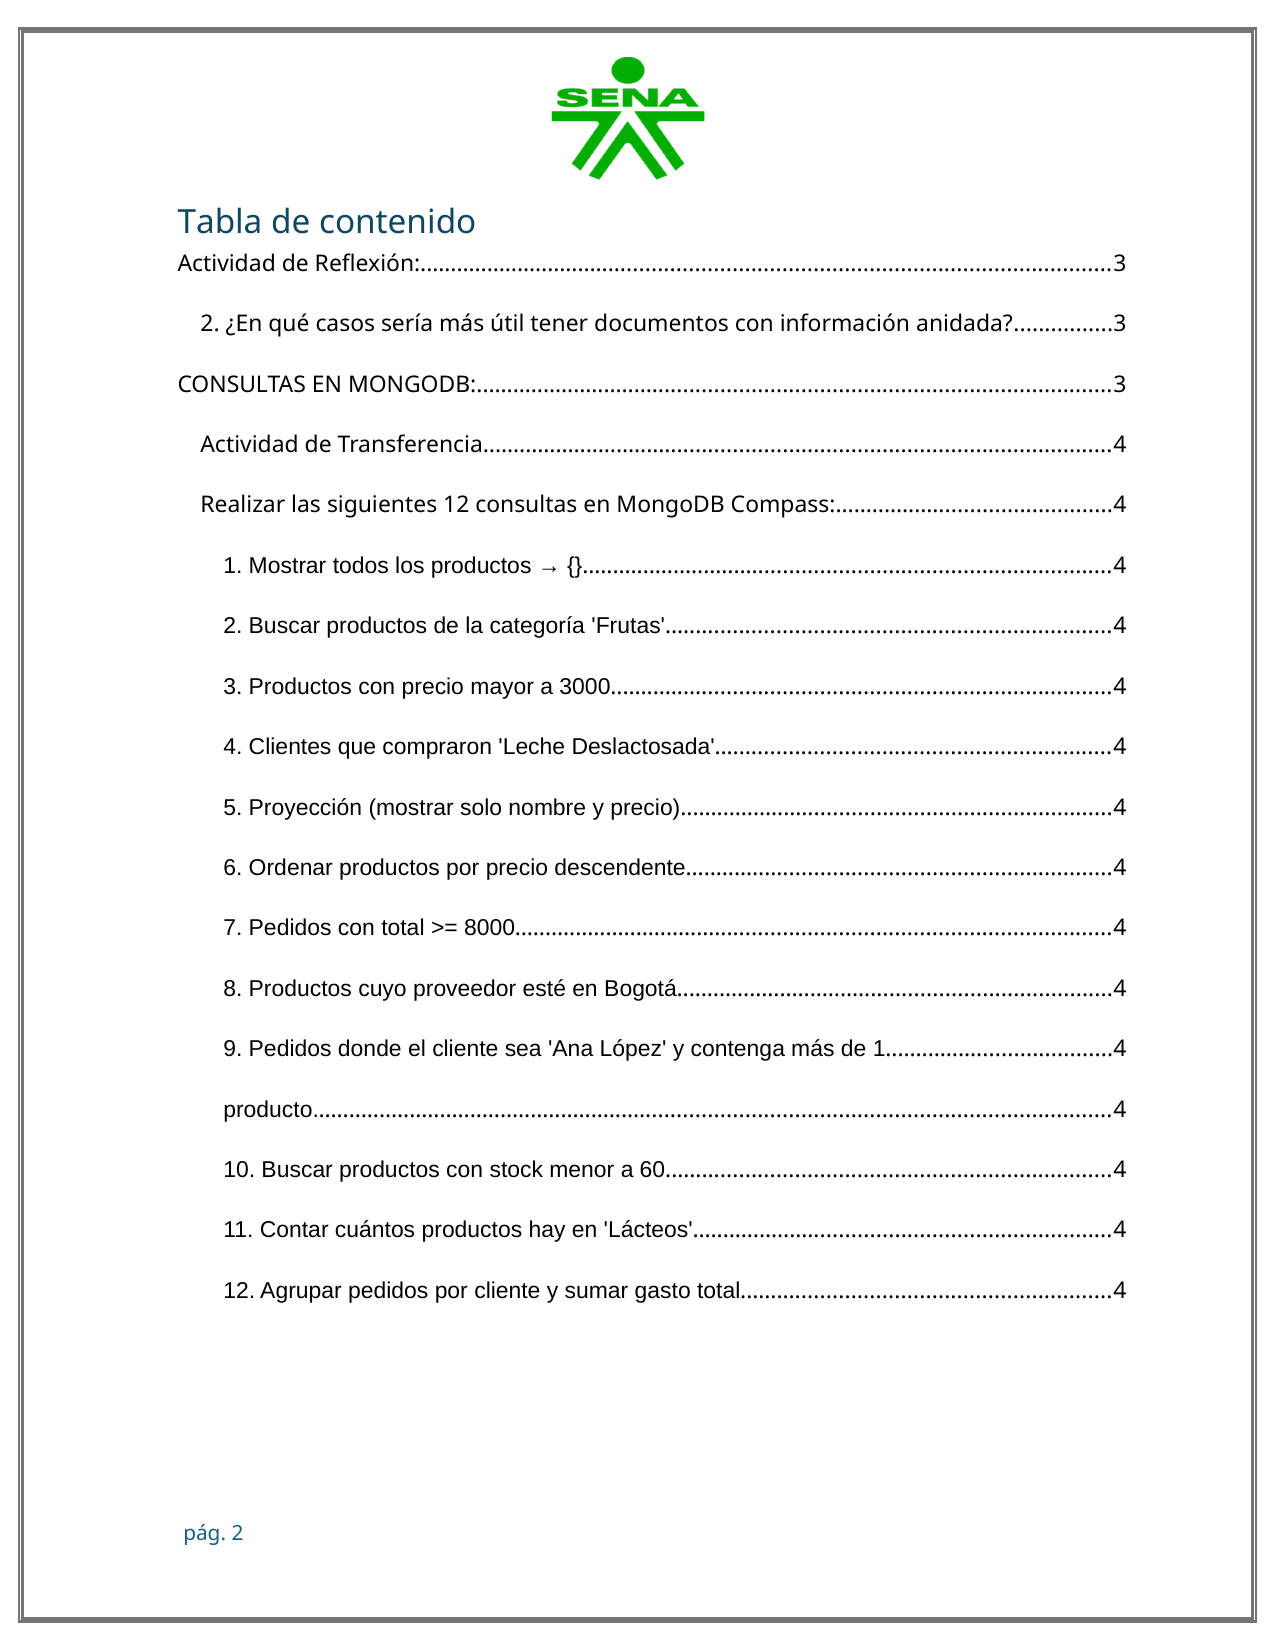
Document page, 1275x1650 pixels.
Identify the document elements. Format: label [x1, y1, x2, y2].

picture [551, 56, 705, 180]
